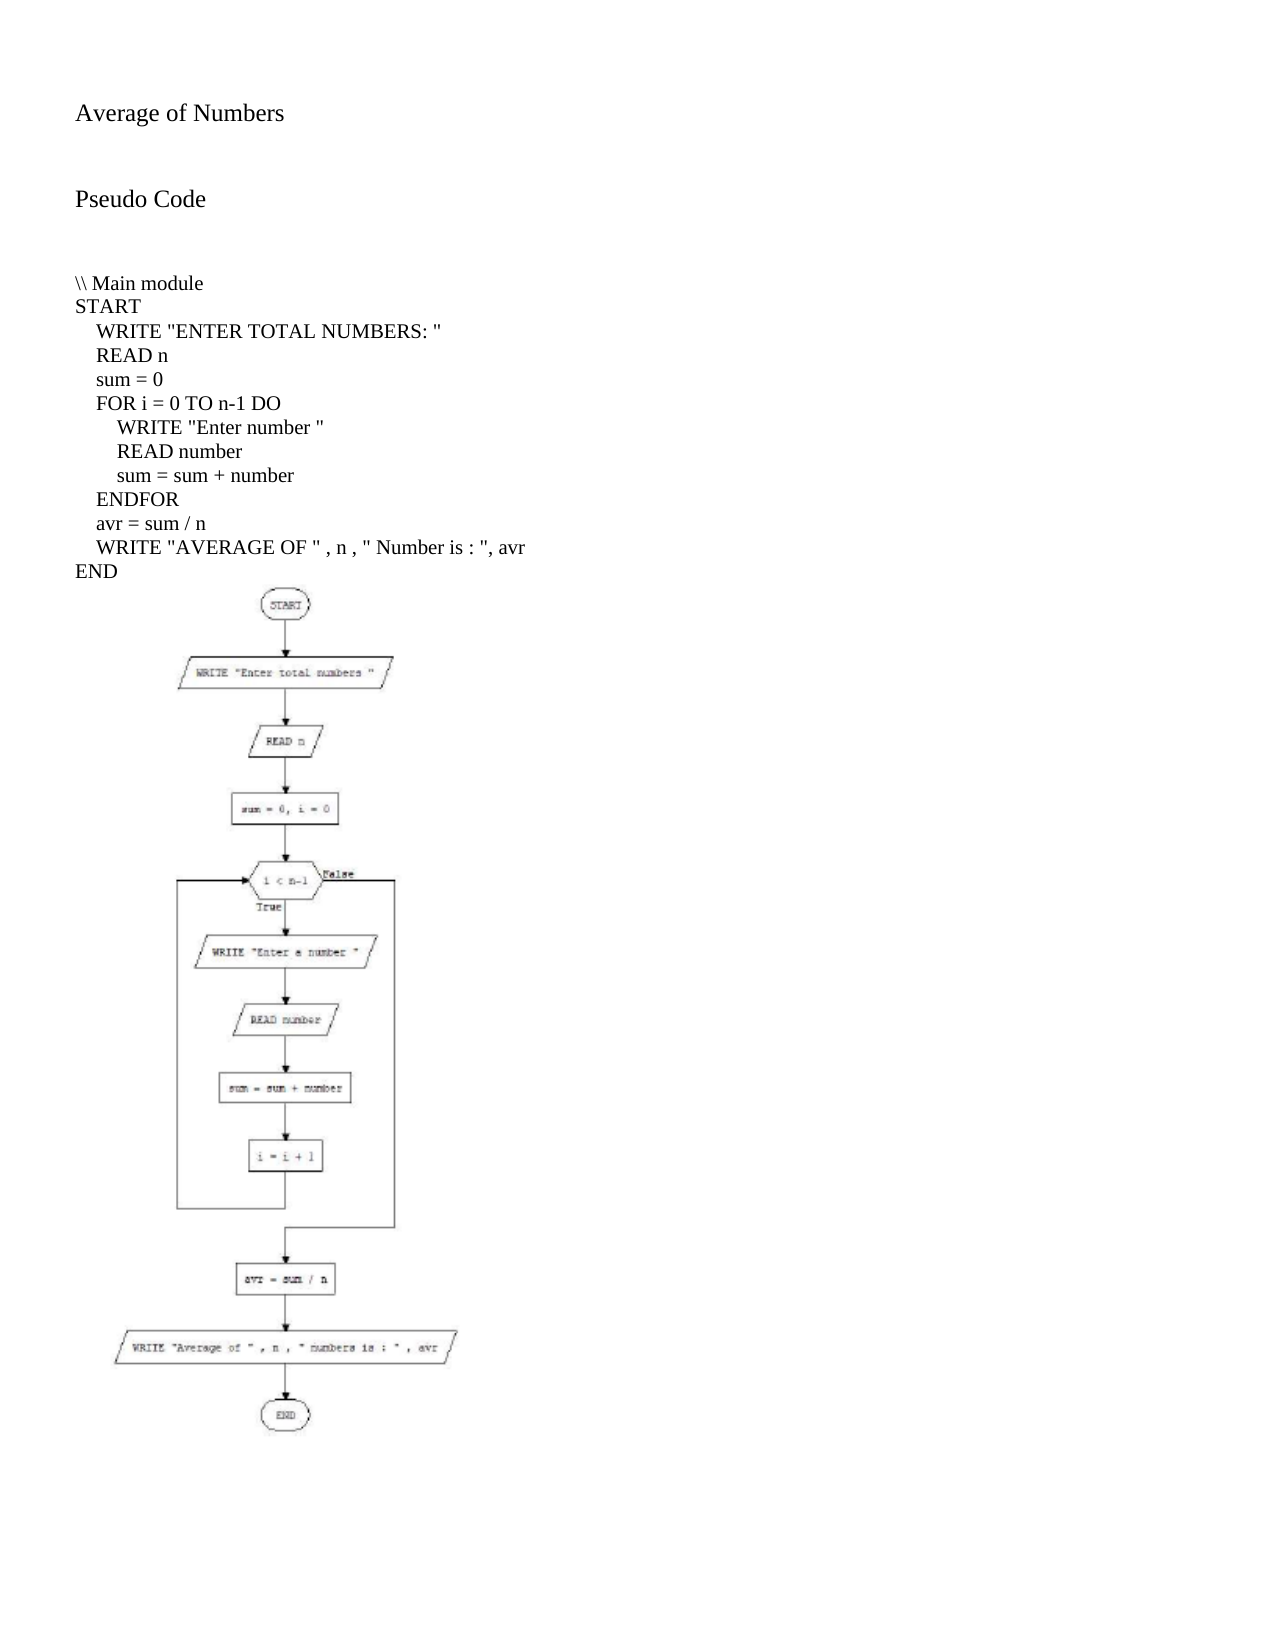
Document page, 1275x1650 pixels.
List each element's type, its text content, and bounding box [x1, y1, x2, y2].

picture [75, 583, 824, 1474]
text WRITE "ENTER TOTAL NUMBERS: " [75, 318, 1200, 343]
text sum = sum + number [75, 463, 1200, 487]
text Average of Numbers [75, 98, 1200, 127]
text READ n [75, 343, 1200, 367]
text END [75, 559, 1200, 583]
text avr = sum / n [75, 511, 1200, 535]
text START [75, 294, 1200, 318]
text WRITE "Enter number " [75, 415, 1200, 439]
text Pseudo Code [75, 184, 1200, 213]
text FOR i = 0 TO n-1 DO [75, 391, 1200, 415]
text sum = 0 [75, 367, 1200, 391]
text ENDFOR [75, 487, 1200, 511]
text \\ Main module [75, 270, 1200, 294]
text READ number [75, 439, 1200, 463]
text WRITE "AVERAGE OF " , n , " Number is : ", avr [75, 535, 1200, 559]
